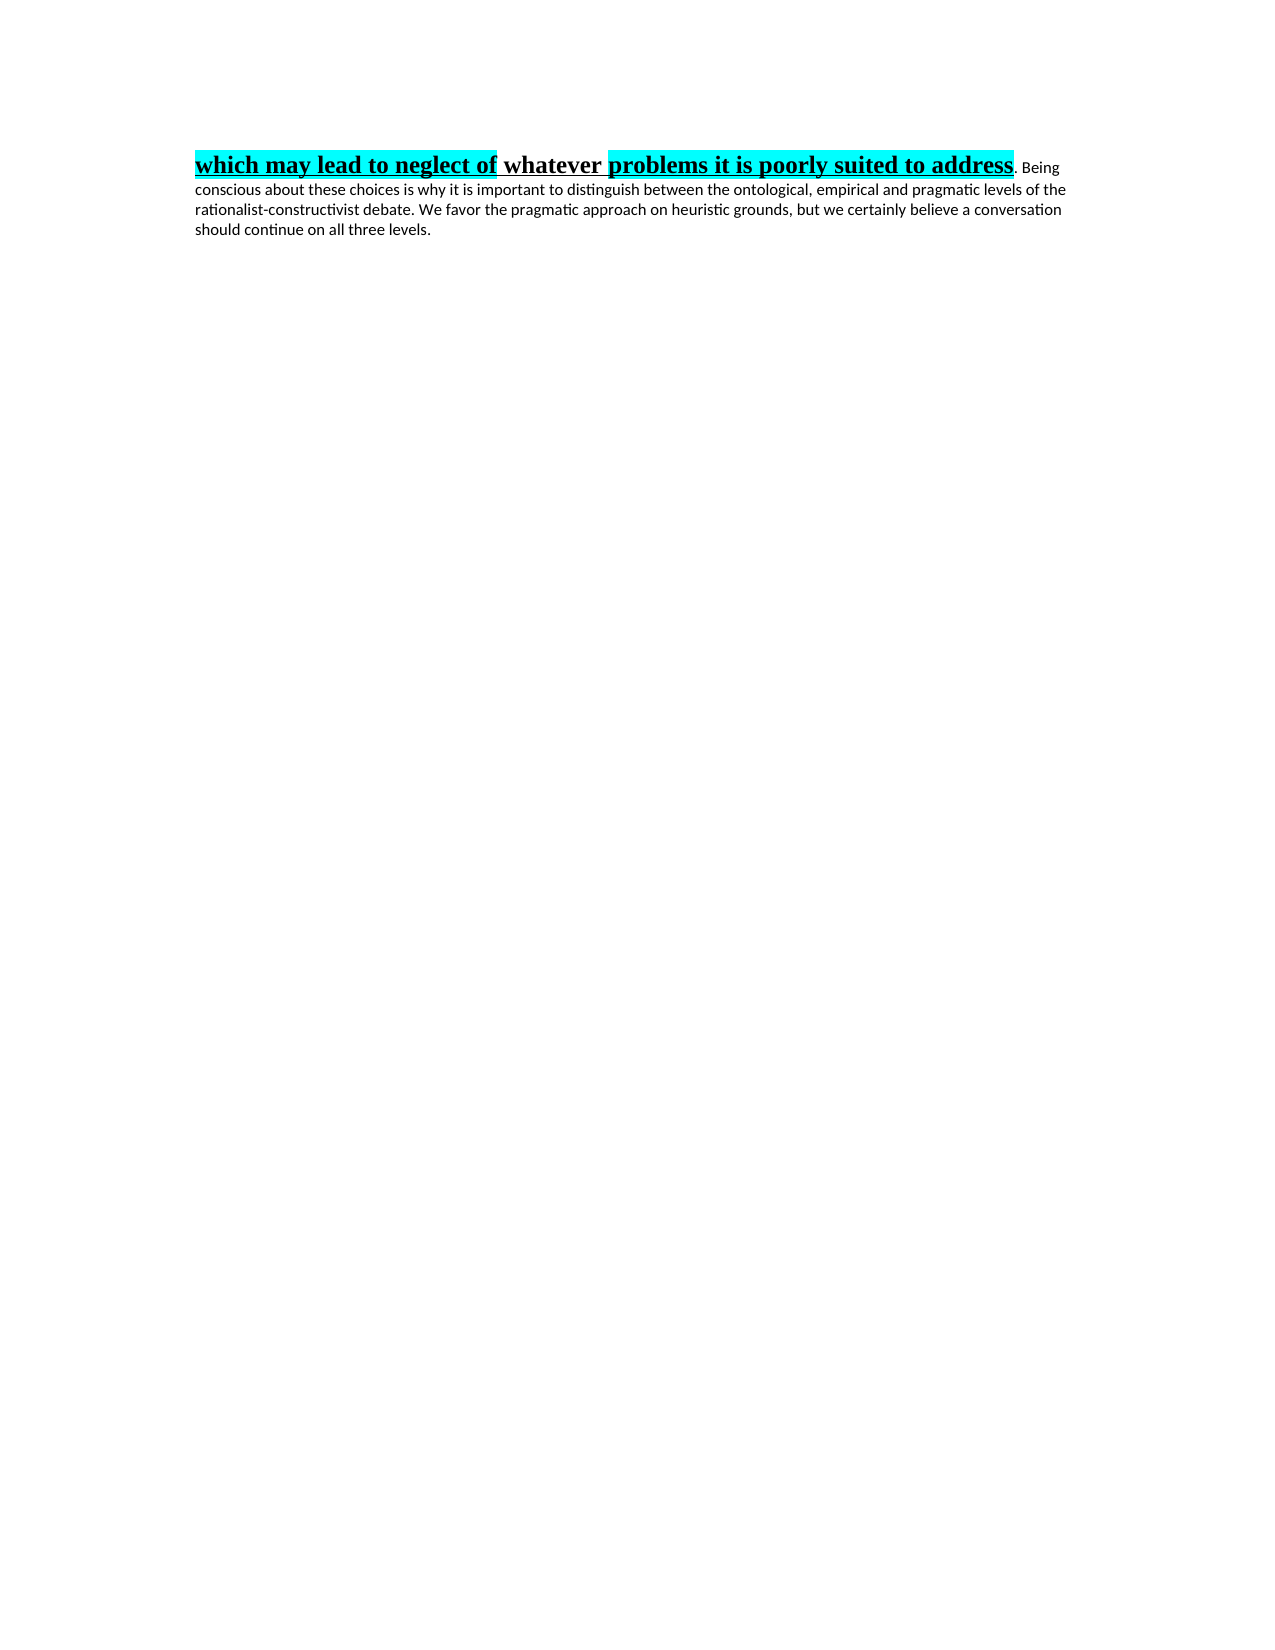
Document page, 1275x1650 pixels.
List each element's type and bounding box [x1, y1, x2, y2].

text [195, 150, 1087, 240]
